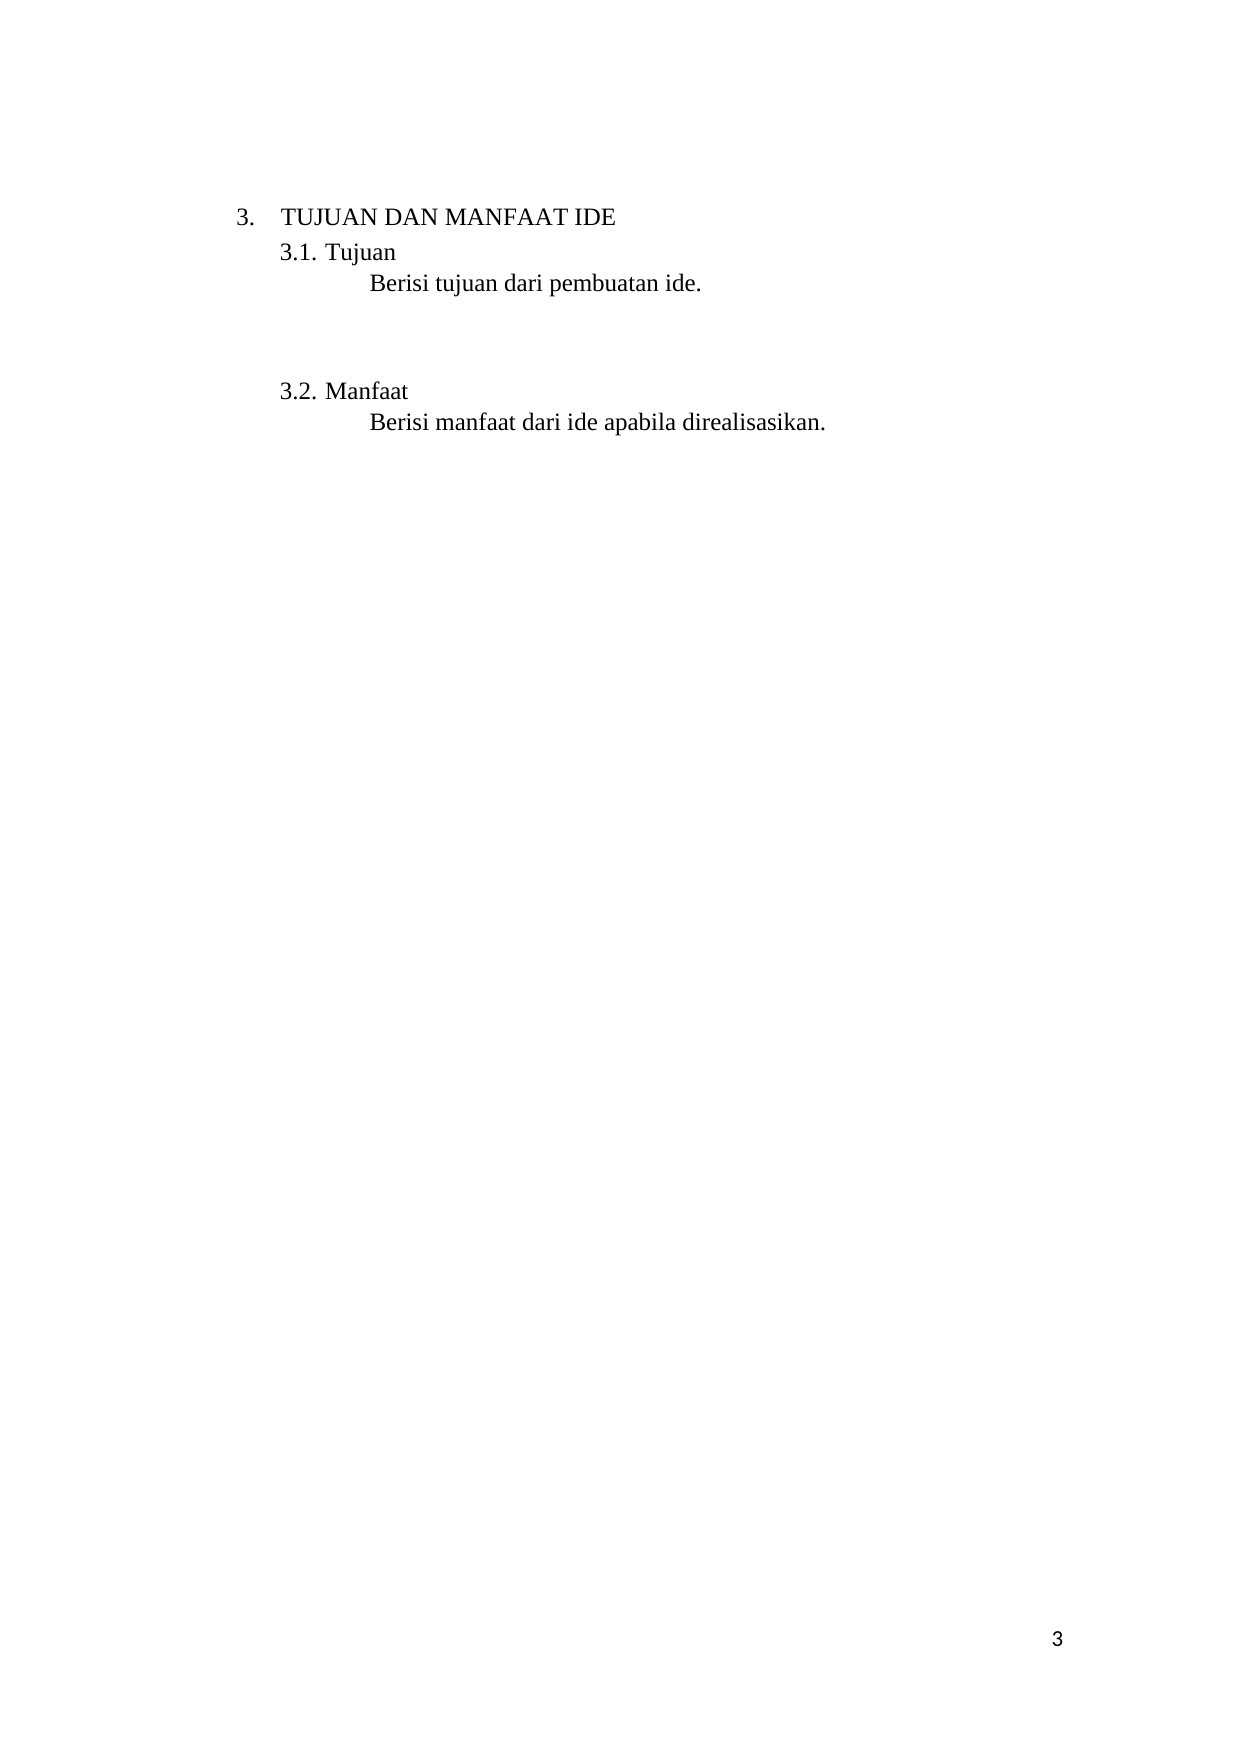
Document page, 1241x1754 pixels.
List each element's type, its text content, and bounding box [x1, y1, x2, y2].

subtitle TUJUAN DAN MANFAAT IDE [236, 202, 1063, 231]
text Berisi manfaat dari ide apabila direalisasikan. [325, 407, 1063, 436]
subtitle Tujuan [279, 237, 1063, 266]
text Berisi tujuan dari pembuatan ide. [325, 268, 1063, 297]
subtitle Manfaat [279, 376, 1063, 405]
